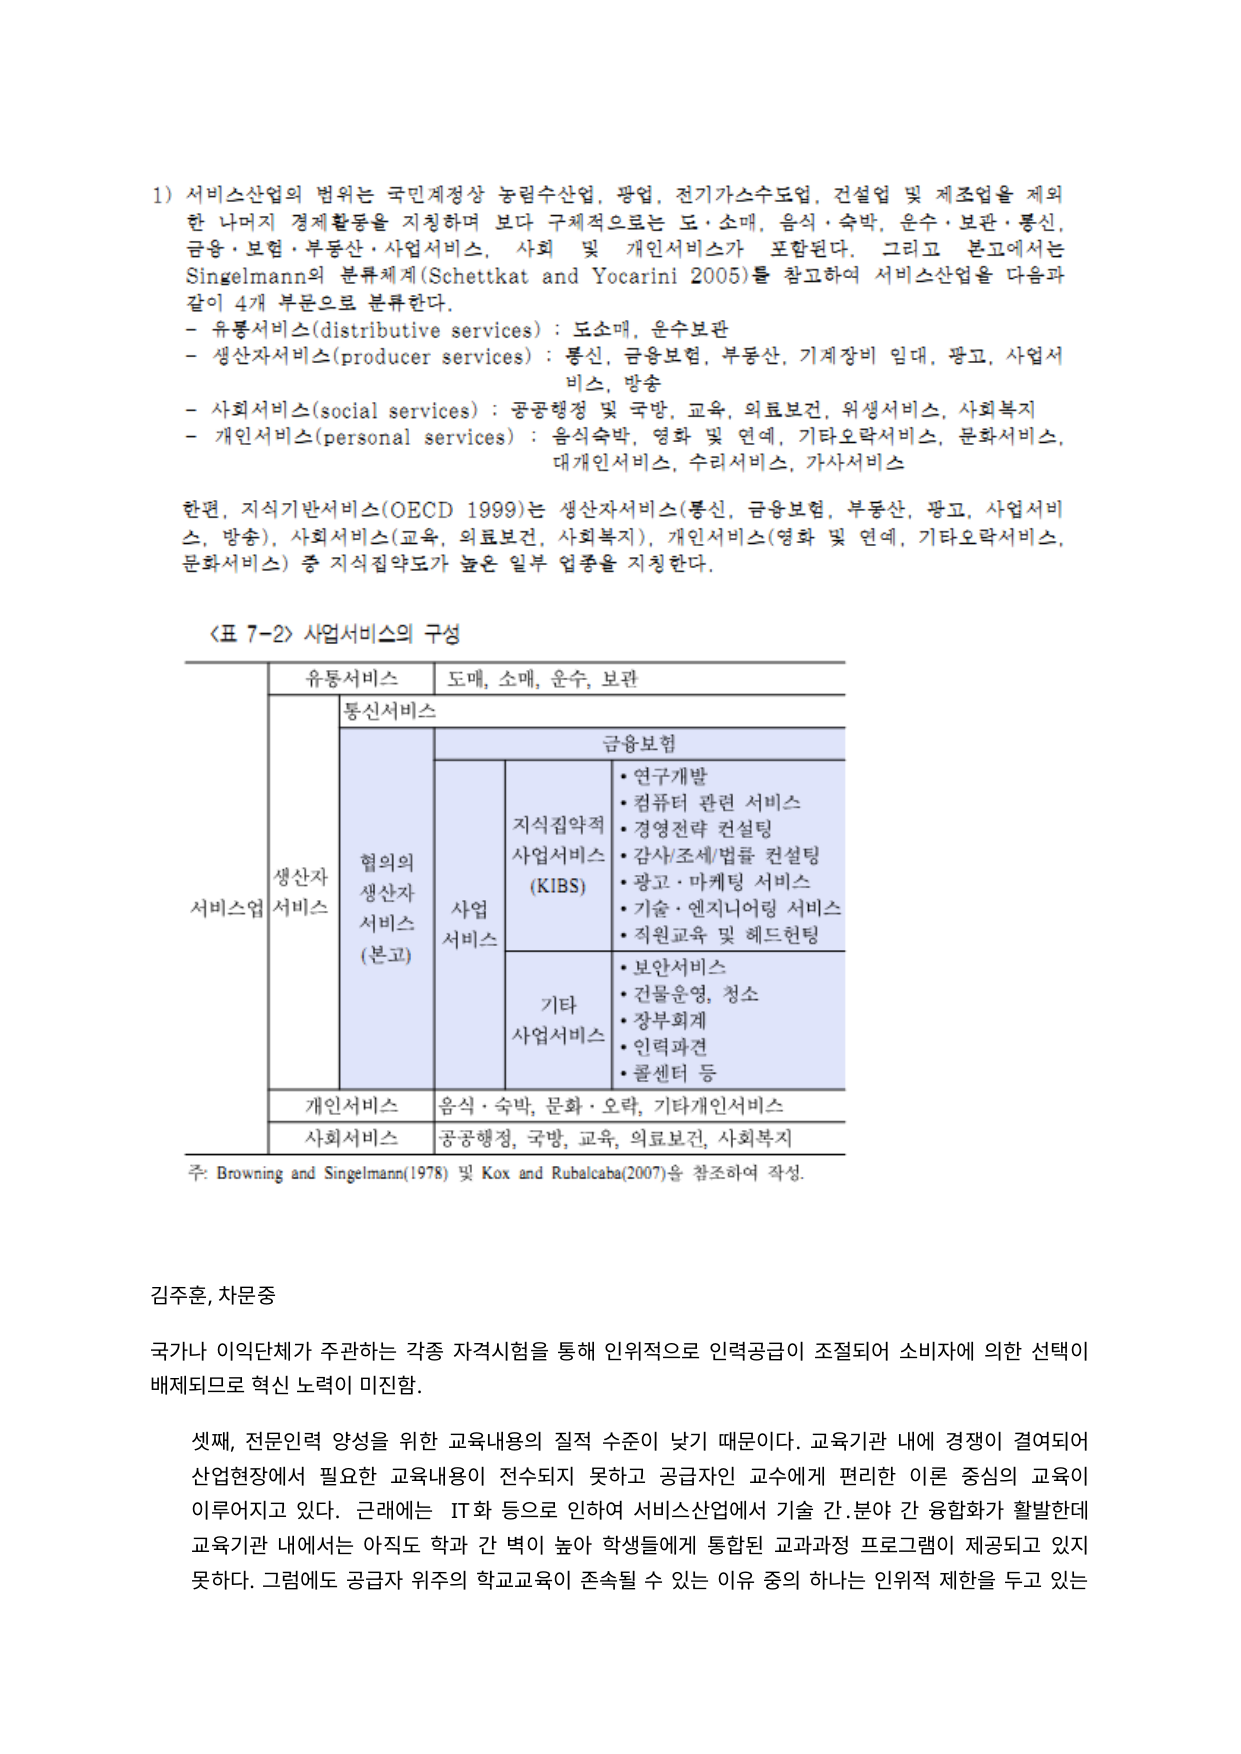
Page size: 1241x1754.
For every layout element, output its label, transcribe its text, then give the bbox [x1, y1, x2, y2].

text 김주훈, 차문중 [150, 1279, 1090, 1310]
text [192, 1425, 1090, 1594]
picture [150, 177, 1091, 584]
text 국가나 이익단체가 주관하는 각종 자격시험을 통해 인위적으로 인력공급이 조절되어 소비자에 의한 선택이 배제되므로 혁신 노력이 미진함. [150, 1335, 1090, 1400]
picture [150, 608, 858, 1201]
